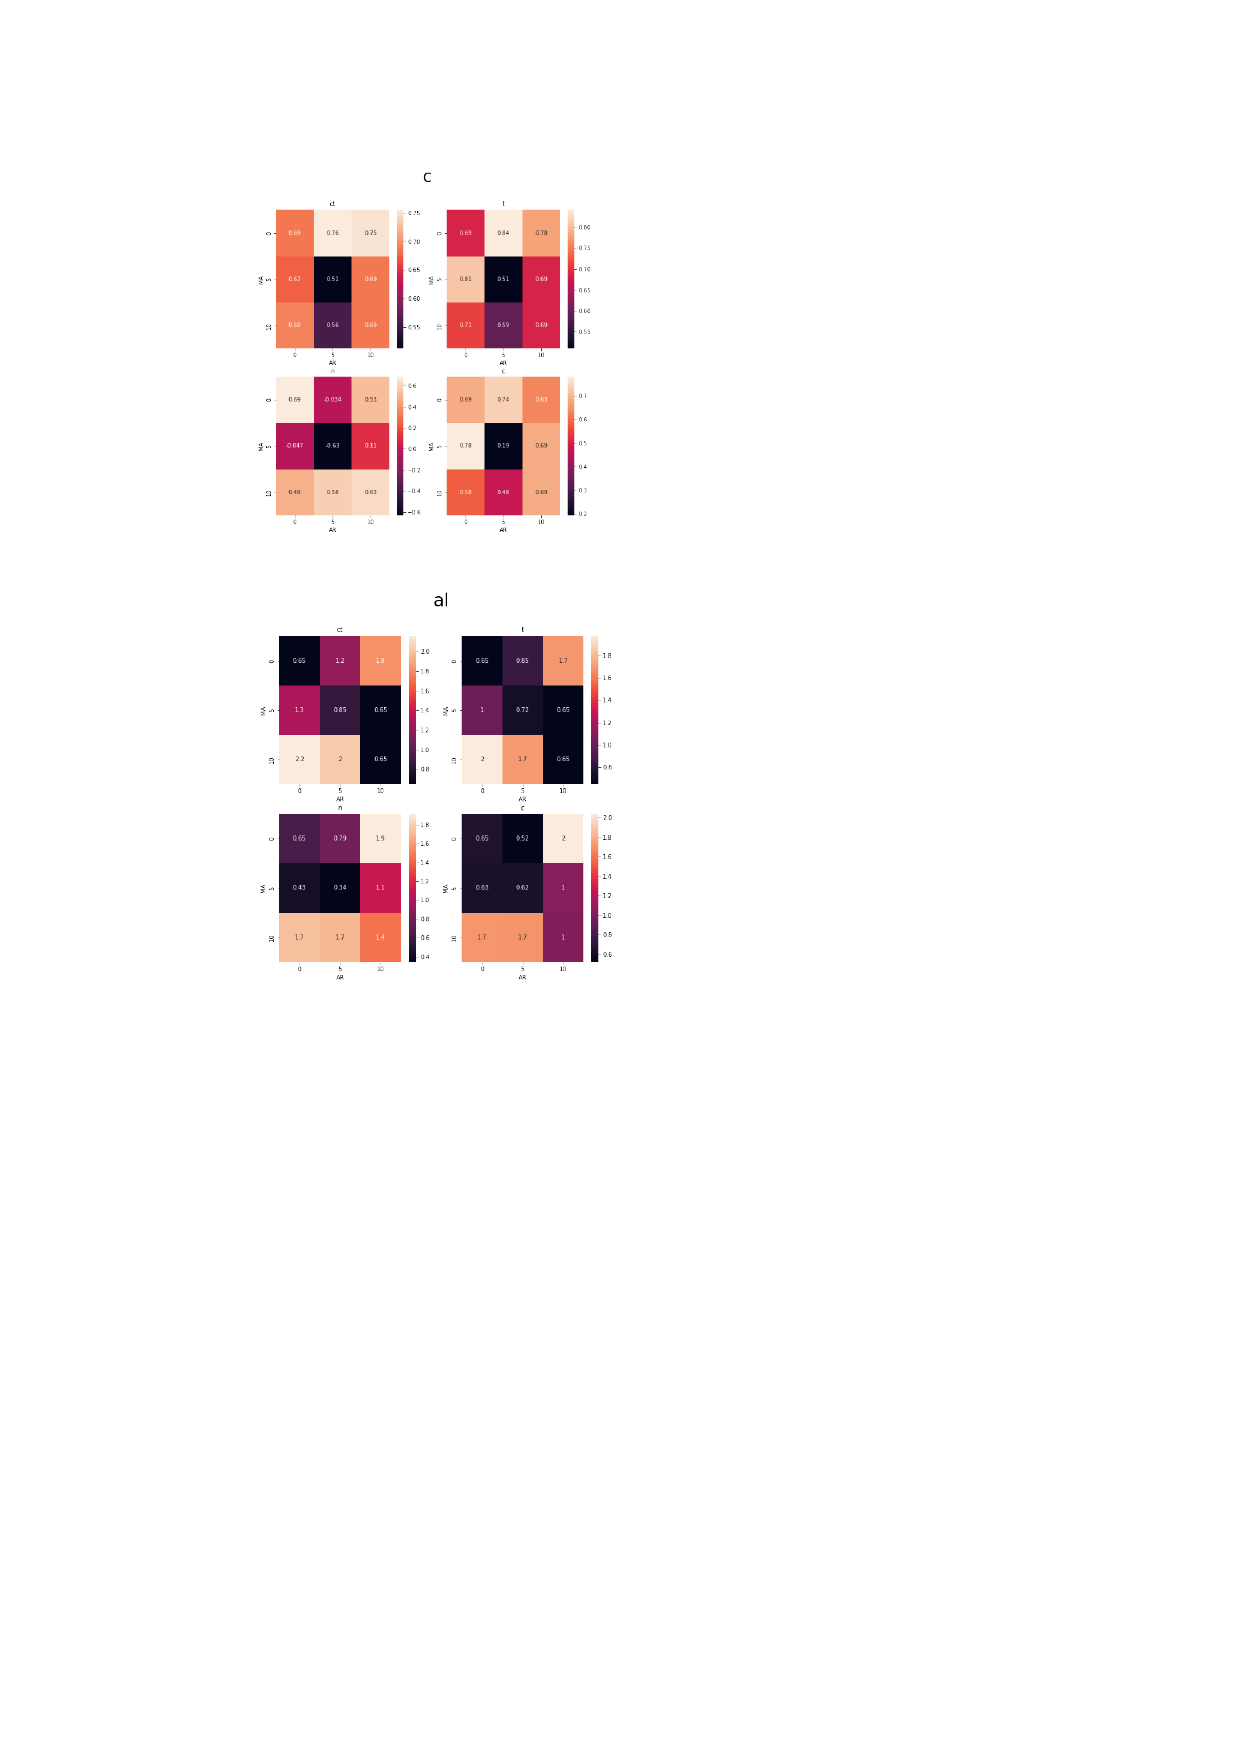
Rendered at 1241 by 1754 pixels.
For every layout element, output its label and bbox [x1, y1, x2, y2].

picture [225, 162, 629, 566]
picture [225, 584, 657, 1016]
